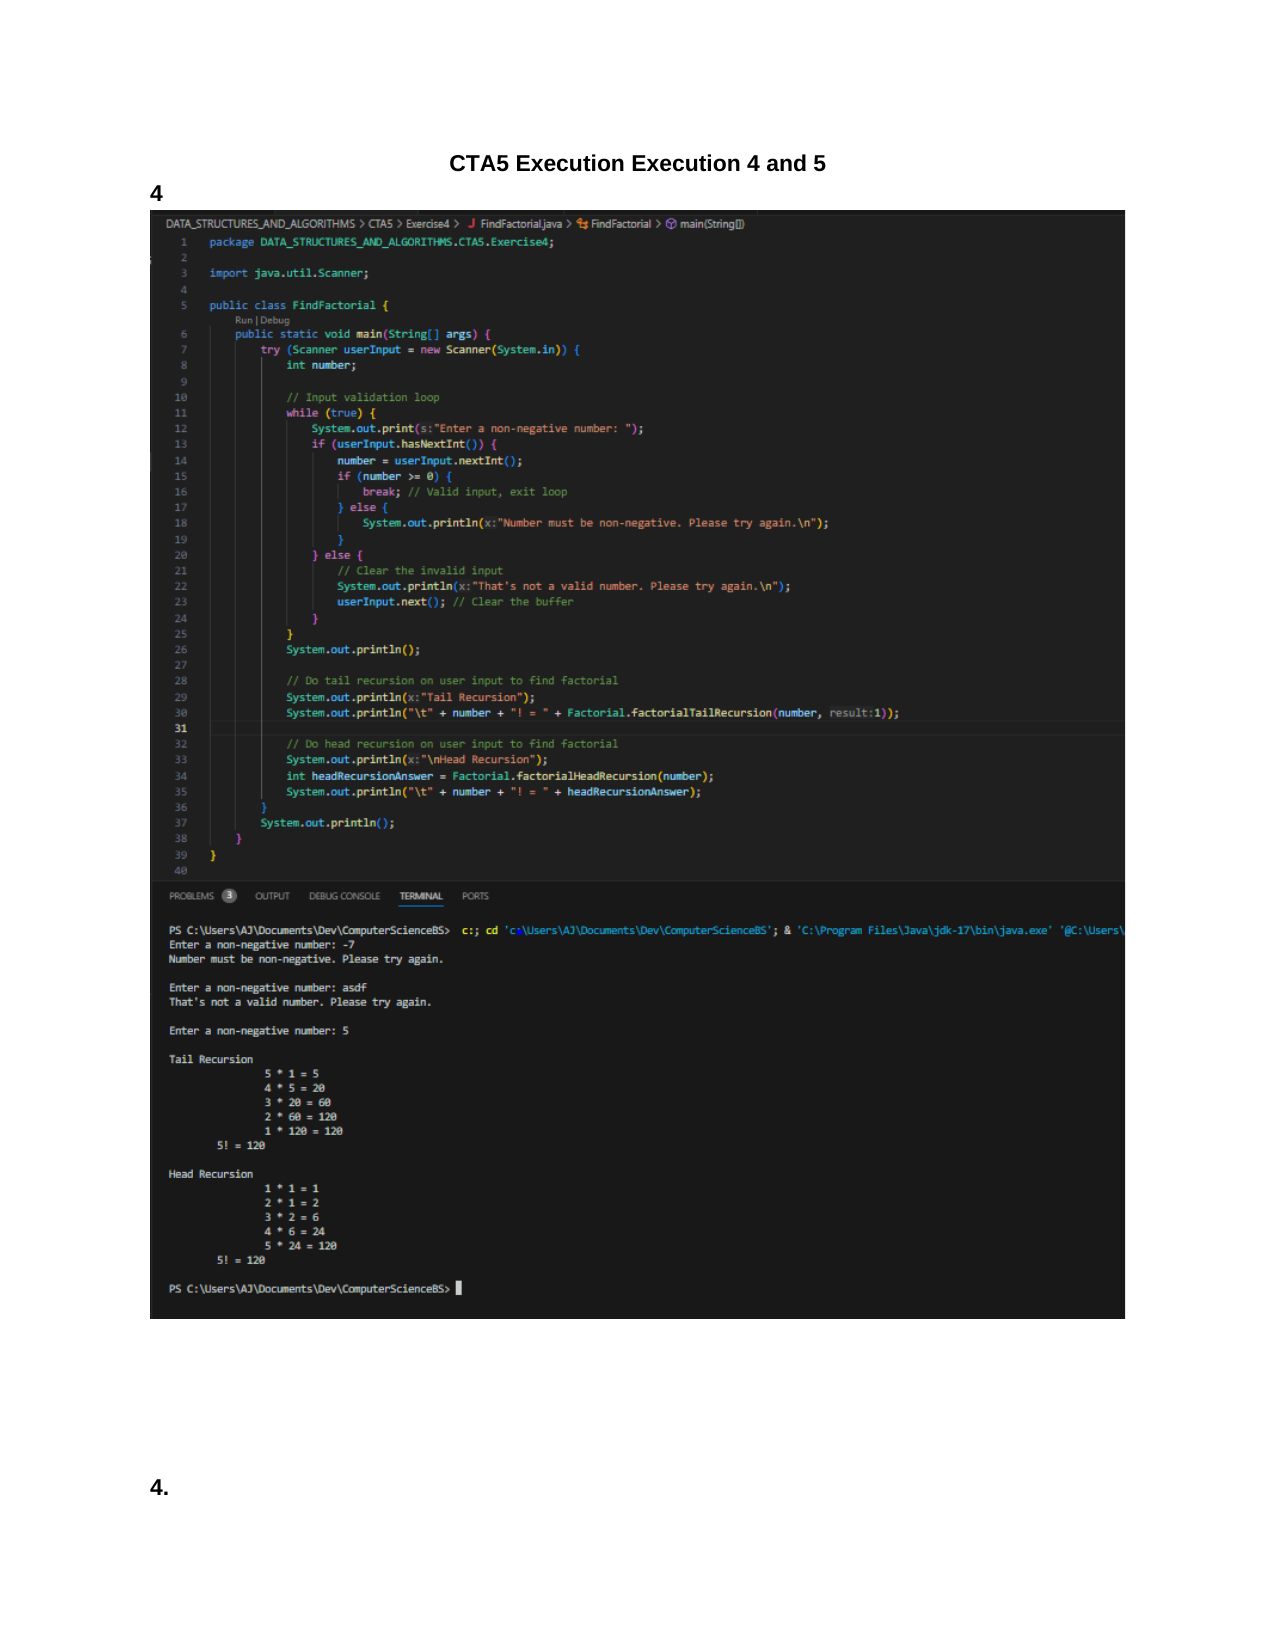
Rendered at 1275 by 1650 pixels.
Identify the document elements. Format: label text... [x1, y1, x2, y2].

picture [150, 210, 1125, 1319]
text CTA5 Execution Execution 4 and 5 [150, 150, 1125, 176]
text 4 [150, 180, 1125, 207]
text 4. [150, 1474, 1125, 1500]
